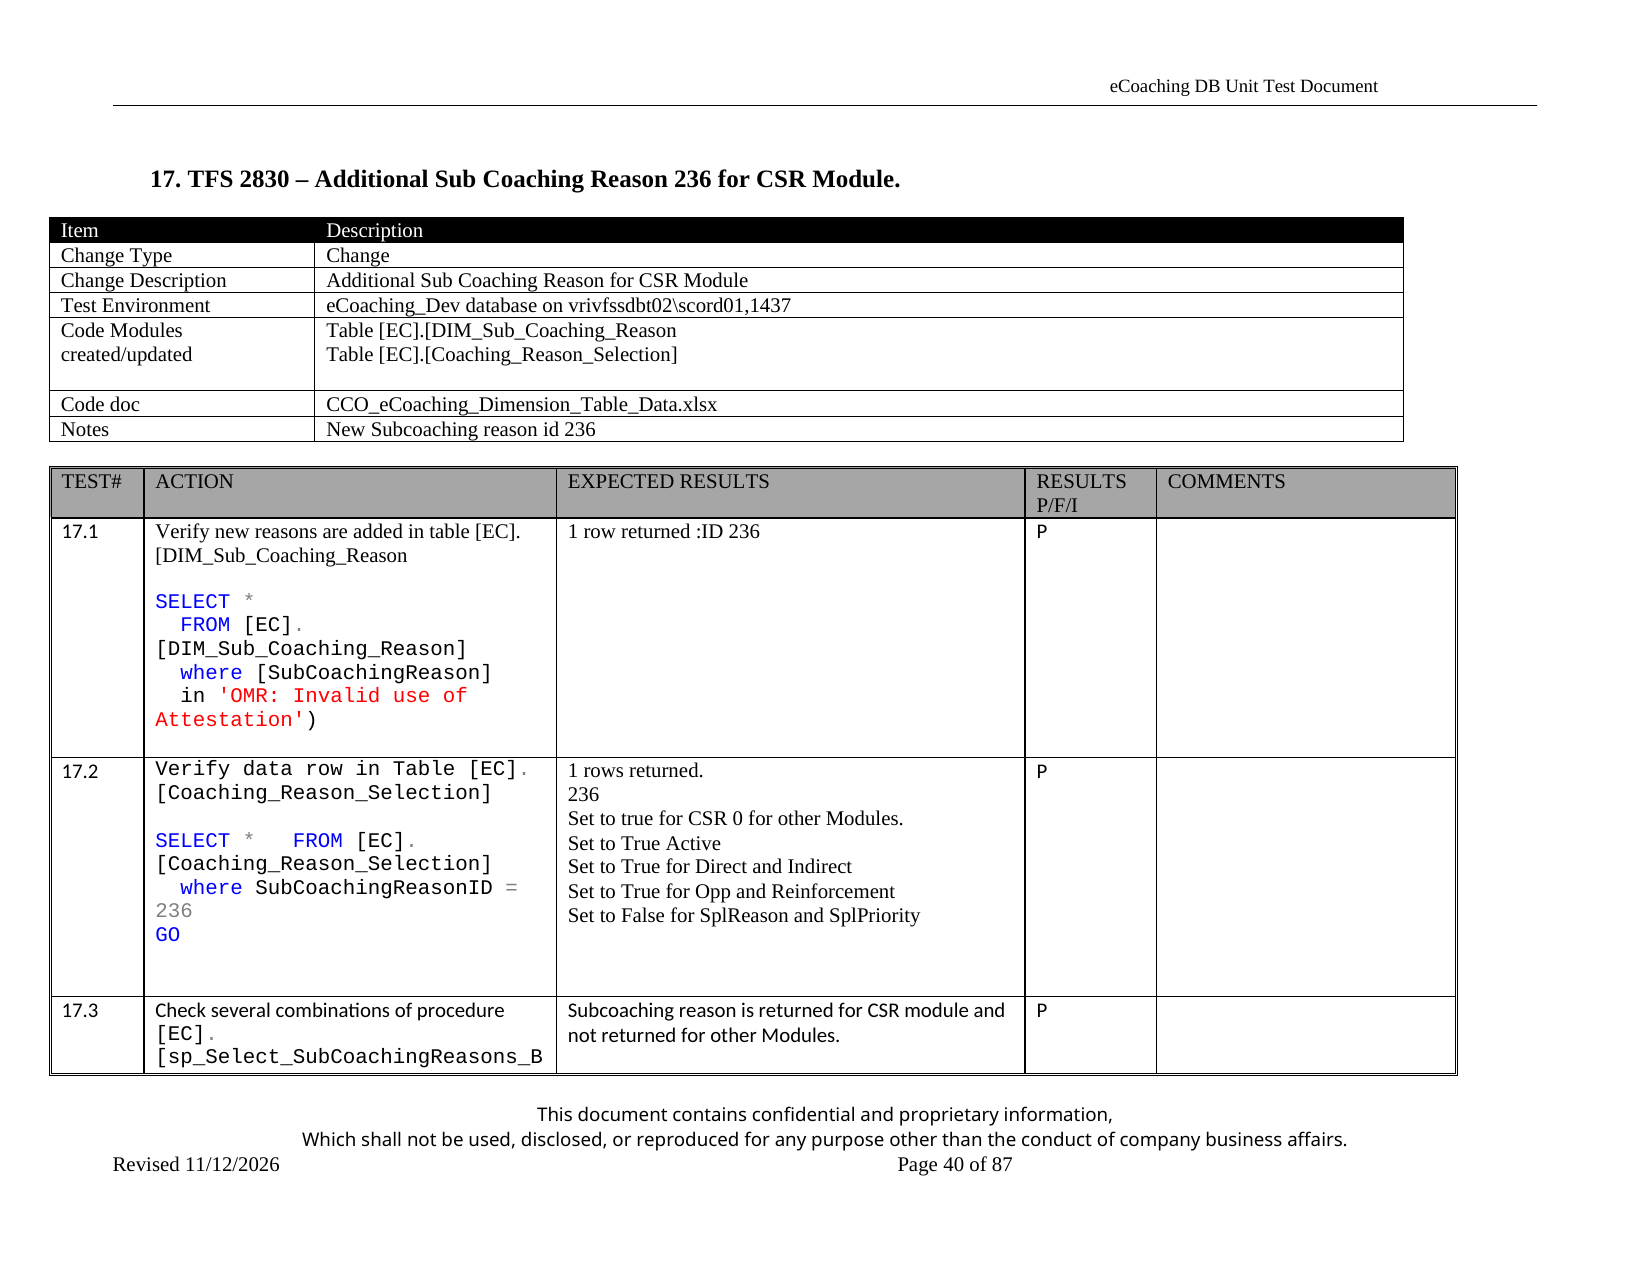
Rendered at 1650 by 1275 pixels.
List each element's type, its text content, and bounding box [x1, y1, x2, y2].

table_cell [1157, 758, 1455, 996]
table_cell Code Modules created/updated [50, 318, 314, 390]
table_cell P [1026, 997, 1156, 1073]
table_header TEST# [52, 469, 143, 517]
table_cell Subcoaching reason is returned for CSR module and not returned for other Modules. [557, 997, 1024, 1073]
table_header RESULTS P/F/I [1026, 469, 1156, 517]
table_cell Verify data row in Table [EC].[Coaching_Reason_Selection] SELECT * FROM [EC].[Coaching_Reason_Selection] where SubCoachingReasonID = 236 GO [145, 758, 556, 996]
table_cell Notes [50, 417, 314, 441]
table_cell Change [315, 243, 1403, 267]
table_header COMMENTS [1157, 469, 1455, 517]
table_header EXPECTED RESULTS [557, 469, 1024, 517]
table_cell Test Environment [50, 293, 314, 317]
table_cell New Subcoaching reason id 236 [315, 417, 1403, 441]
table_cell 1 rows returned. 236 Set to true for CSR 0 for other Modules. Set to True Active Set to True for Direct and Indirect Set to True for Opp and Reinforcement Set to False for SplReason and SplPriority [557, 758, 1024, 996]
table_cell P [1026, 758, 1156, 996]
table_cell Additional Sub Coaching Reason for CSR Module [315, 268, 1403, 292]
table_cell Code doc [50, 391, 314, 416]
subtitle TFS 2830 – Additional Sub Coaching Reason 236 for CSR Module. [150, 164, 1537, 193]
table_cell Change Type [50, 243, 314, 267]
table_cell [1157, 519, 1455, 757]
table_header ACTION [145, 469, 556, 517]
table_cell 17.1 [52, 519, 143, 757]
table_cell eCoaching_Dev database on vrivfssdbt02\scord01,1437 [315, 293, 1403, 317]
table_cell 1 row returned :ID 236 [557, 519, 1024, 757]
table_cell 17.2 [52, 758, 143, 996]
table_cell Change Description [50, 268, 314, 292]
table_cell [1157, 997, 1455, 1073]
table_header Item [50, 218, 314, 242]
table_cell P [1026, 519, 1156, 757]
table_header Description [315, 218, 1403, 242]
table_cell Table [EC].[DIM_Sub_Coaching_Reason Table [EC].[Coaching_Reason_Selection] [315, 318, 1403, 390]
table_cell CCO_eCoaching_Dimension_Table_Data.xlsx [315, 391, 1403, 416]
table_cell Verify new reasons are added in table [EC].[DIM_Sub_Coaching_Reason SELECT * FROM [EC].[DIM_Sub_Coaching_Reason] where [SubCoachingReason] in 'OMR: Invalid use of Attestation') [145, 519, 556, 757]
table_cell 17.3 [52, 997, 143, 1073]
